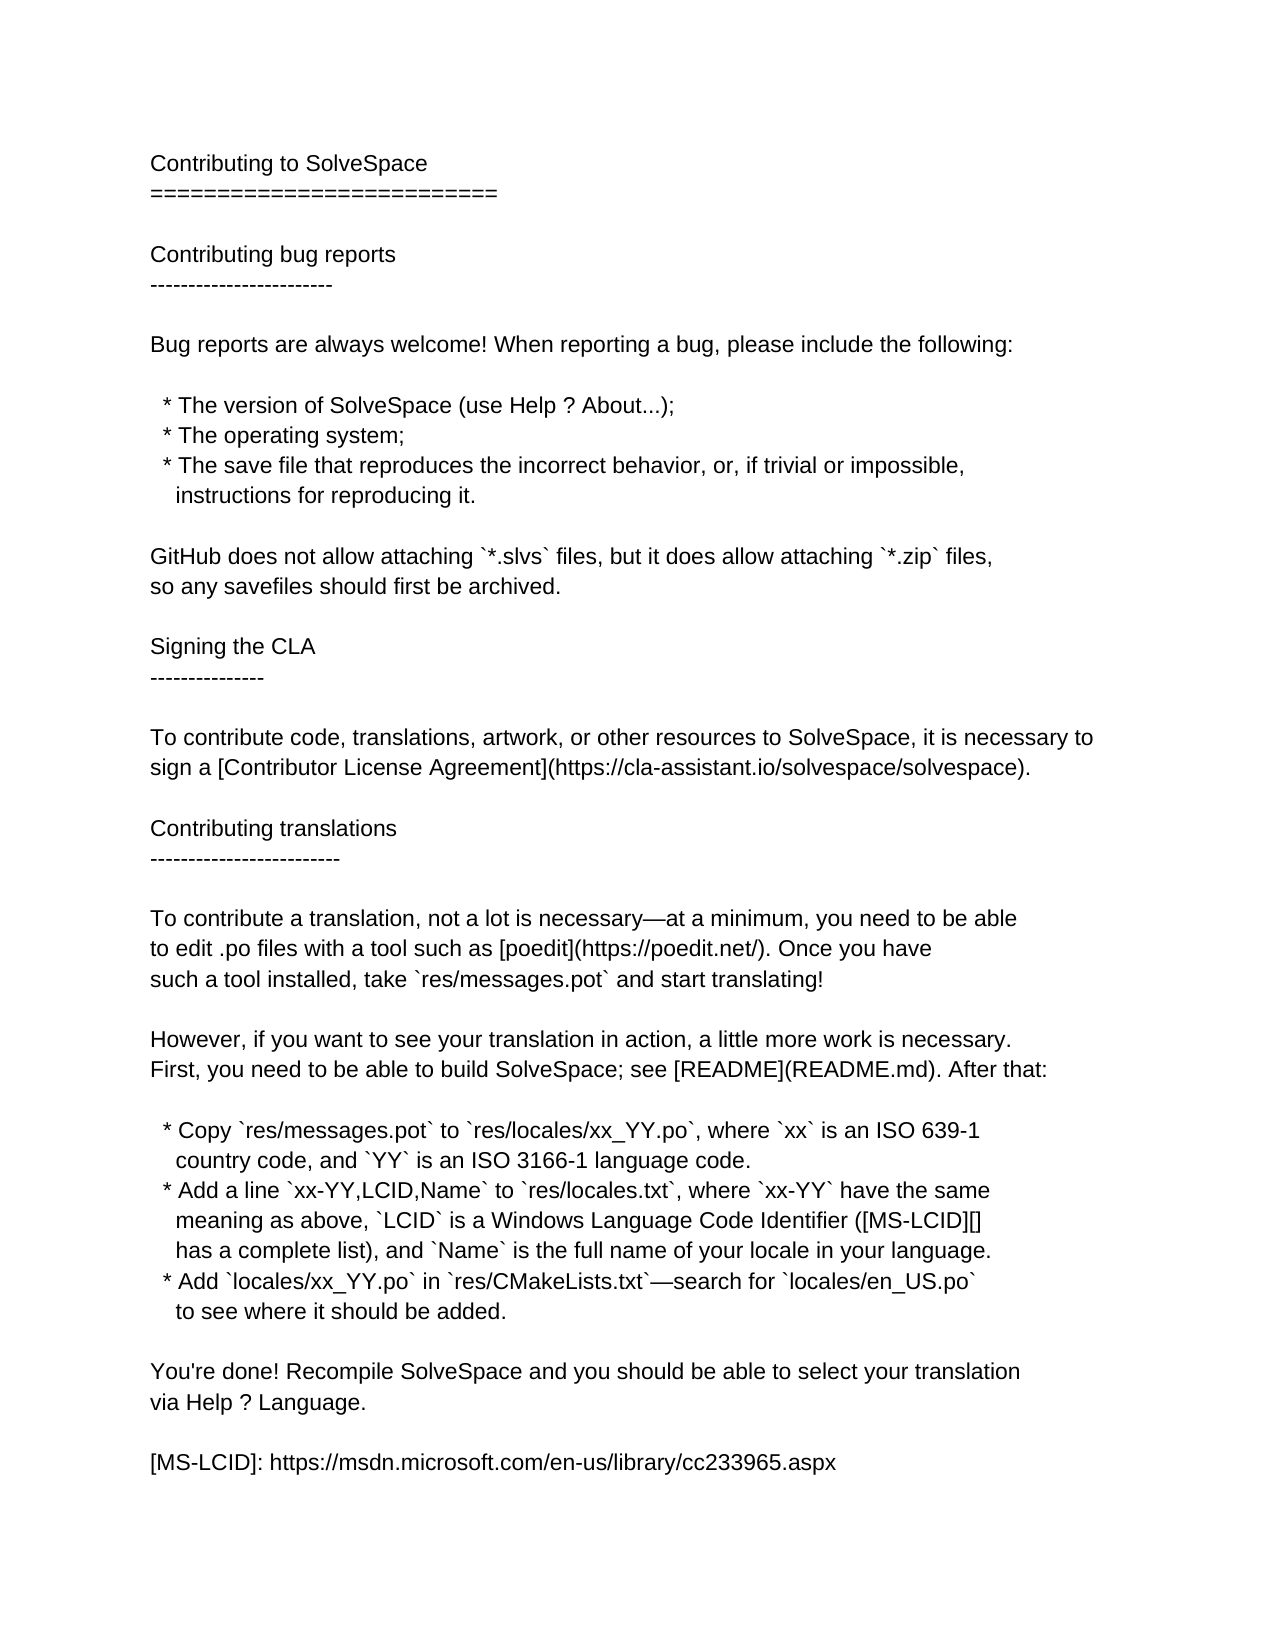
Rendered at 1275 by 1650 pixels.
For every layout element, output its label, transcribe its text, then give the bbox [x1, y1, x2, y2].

text such a tool installed, take `res/messages.pot` and start translating! [150, 966, 1125, 992]
text --------------- [150, 663, 1125, 690]
text ------------------------ [150, 271, 1125, 297]
text To contribute code, translations, artwork, or other resources to SolveSpace, it is necessary to [150, 724, 1125, 750]
text has a complete list), and `Name` is the full name of your locale in your language. [150, 1237, 1125, 1264]
text To contribute a translation, not a lot is necessary—at a minimum, you need to be able [150, 905, 1125, 932]
text * The version of SolveSpace (use Help ? About...); [150, 392, 1125, 418]
text Contributing translations [150, 814, 1125, 841]
text Signing the CLA [150, 633, 1125, 660]
text * The operating system; [150, 422, 1125, 448]
text First, you need to be able to build SolveSpace; see [README](README.md). After that: [150, 1056, 1125, 1083]
text to edit .po files with a tool such as [poedit](https://poedit.net/). Once you have [150, 935, 1125, 962]
text to see where it should be added. [150, 1298, 1125, 1324]
text * Copy `res/messages.pot` to `res/locales/xx_YY.po`, where `xx` is an ISO 639-1 [150, 1117, 1125, 1143]
text However, if you want to see your translation in action, a little more work is necessary. [150, 1026, 1125, 1052]
text * The save file that reproduces the incorrect behavior, or, if trivial or impossible, [150, 452, 1125, 478]
text via Help ? Language. [150, 1388, 1125, 1415]
text * Add `locales/xx_YY.po` in `res/CMakeLists.txt`—search for `locales/en_US.po` [150, 1268, 1125, 1294]
text You're done! Recompile SolveSpace and you should be able to select your translation [150, 1358, 1125, 1385]
text country code, and `YY` is an ISO 3166-1 language code. [150, 1147, 1125, 1173]
text * Add a line `xx-YY,LCID,Name` to `res/locales.txt`, where `xx-YY` have the same [150, 1177, 1125, 1203]
text GitHub does not allow attaching `*.slvs` files, but it does allow attaching `*.zip` files, [150, 543, 1125, 569]
text [MS-LCID]: https://msdn.microsoft.com/en-us/library/cc233965.aspx [150, 1449, 1125, 1475]
text Contributing bug reports [150, 241, 1125, 267]
text meaning as above, `LCID` is a Windows Language Code Identifier ([MS-LCID][] [150, 1207, 1125, 1234]
text ========================== [150, 180, 1125, 207]
text Bug reports are always welcome! When reporting a bug, please include the following: [150, 331, 1125, 358]
text instructions for reproducing it. [150, 482, 1125, 509]
text sign a [Contributor License Agreement](https://cla-assistant.io/solvespace/solvespace). [150, 754, 1125, 781]
text so any savefiles should first be archived. [150, 573, 1125, 599]
text Contributing to SolveSpace [150, 150, 1125, 176]
text ------------------------- [150, 845, 1125, 871]
